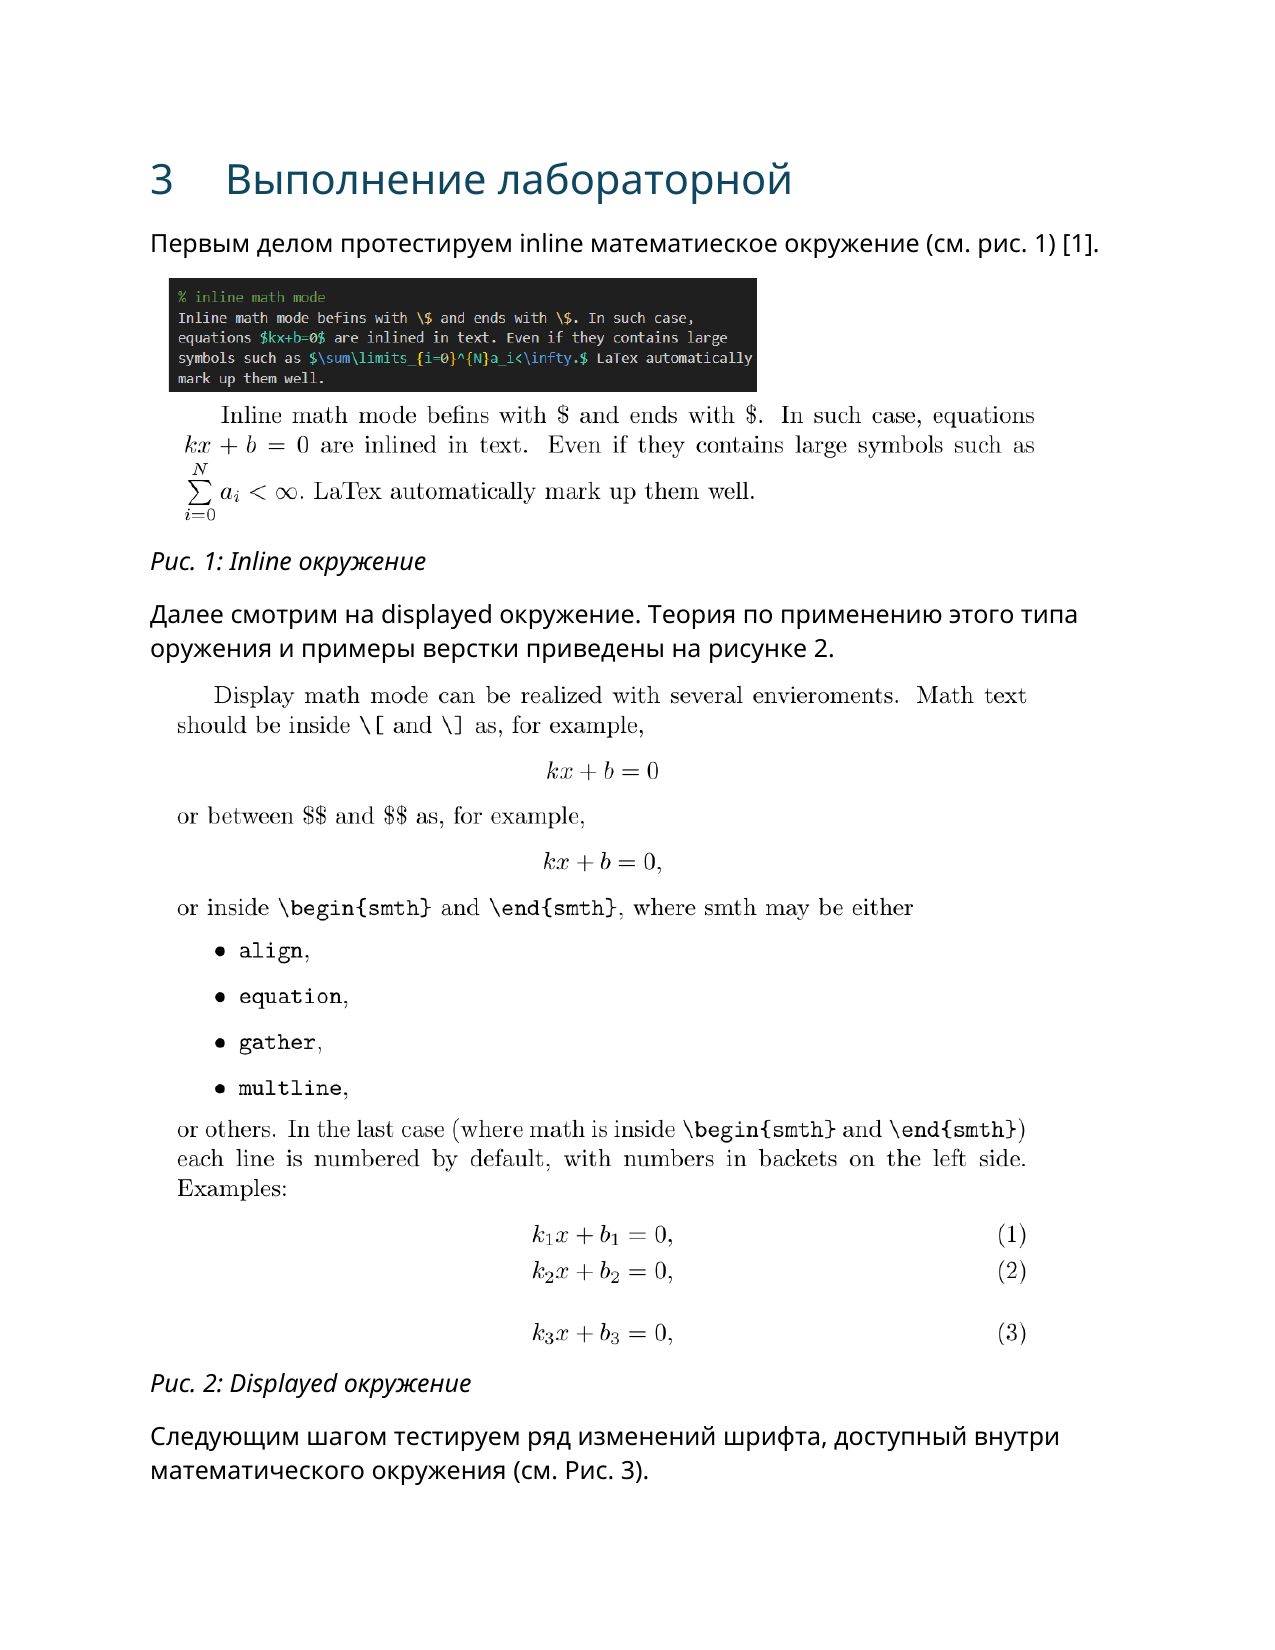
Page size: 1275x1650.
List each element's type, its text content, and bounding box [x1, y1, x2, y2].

text Далее смотрим на displayed окружение. Теория по применению этого типа оружения и примеры верстки приведены на рисунке 2. [150, 597, 1125, 665]
text Первым делом протестируем inline математиеское окружение (см. рис. 1) [1]. [150, 226, 1125, 259]
text Рис. 2: Displayed окружение [150, 1366, 1125, 1400]
picture [168, 683, 1044, 1345]
picture [168, 278, 1044, 523]
text Рис. 1: Inline окружение [150, 544, 1125, 578]
text Следующим шагом тестируем ряд изменений шрифта, доступный внутри математического окружения (см. Рис. 3). [150, 1418, 1125, 1487]
subtitle 3 Выполнение лабораторной [150, 150, 1125, 207]
